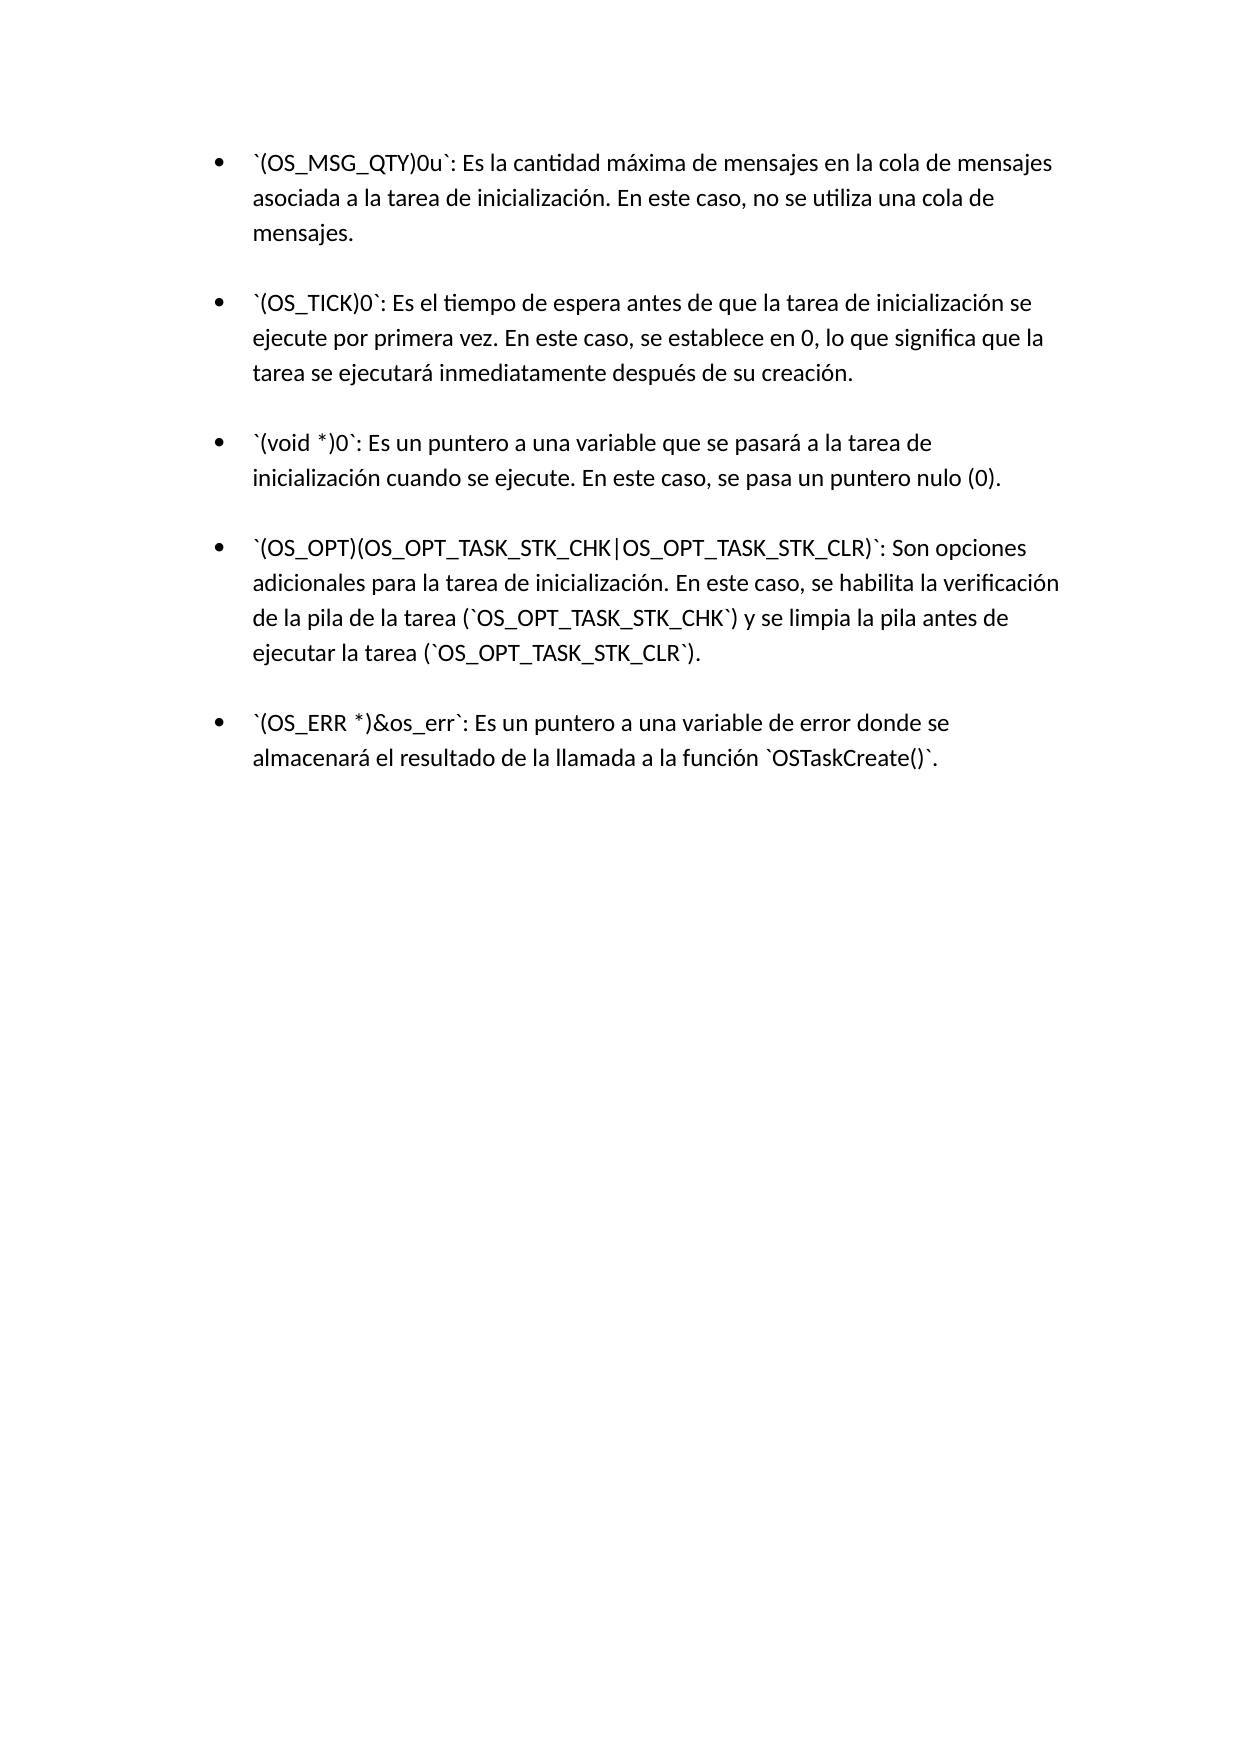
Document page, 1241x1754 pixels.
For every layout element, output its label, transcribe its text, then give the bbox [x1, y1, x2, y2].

list `(OS_TICK)0`: Es el tiempo de espera antes de que la tarea de inicialización se ejecute por primera vez. En este caso, se establece en 0, lo que significa que la tarea se ejecutará inmediatamente después de su creación. [215, 288, 1063, 388]
list `(OS_MSG_QTY)0u`: Es la cantidad máxima de mensajes en la cola de mensajes asociada a la tarea de inicialización. En este caso, no se utiliza una cola de mensajes. [215, 148, 1063, 248]
list `(OS_OPT)(OS_OPT_TASK_STK_CHK|OS_OPT_TASK_STK_CLR)`: Son opciones adicionales para la tarea de inicialización. En este caso, se habilita la verificación de la pila de la tarea (`OS_OPT_TASK_STK_CHK`) y se limpia la pila antes de ejecutar la tarea (`OS_OPT_TASK_STK_CLR`). [215, 533, 1063, 668]
list `(void *)0`: Es un puntero a una variable que se pasará a la tarea de inicialización cuando se ejecute. En este caso, se pasa un puntero nulo (0). [215, 428, 1063, 493]
list `(OS_ERR *)&os_err`: Es un puntero a una variable de error donde se almacenará el resultado de la llamada a la función `OSTaskCreate()`. [215, 708, 1063, 773]
